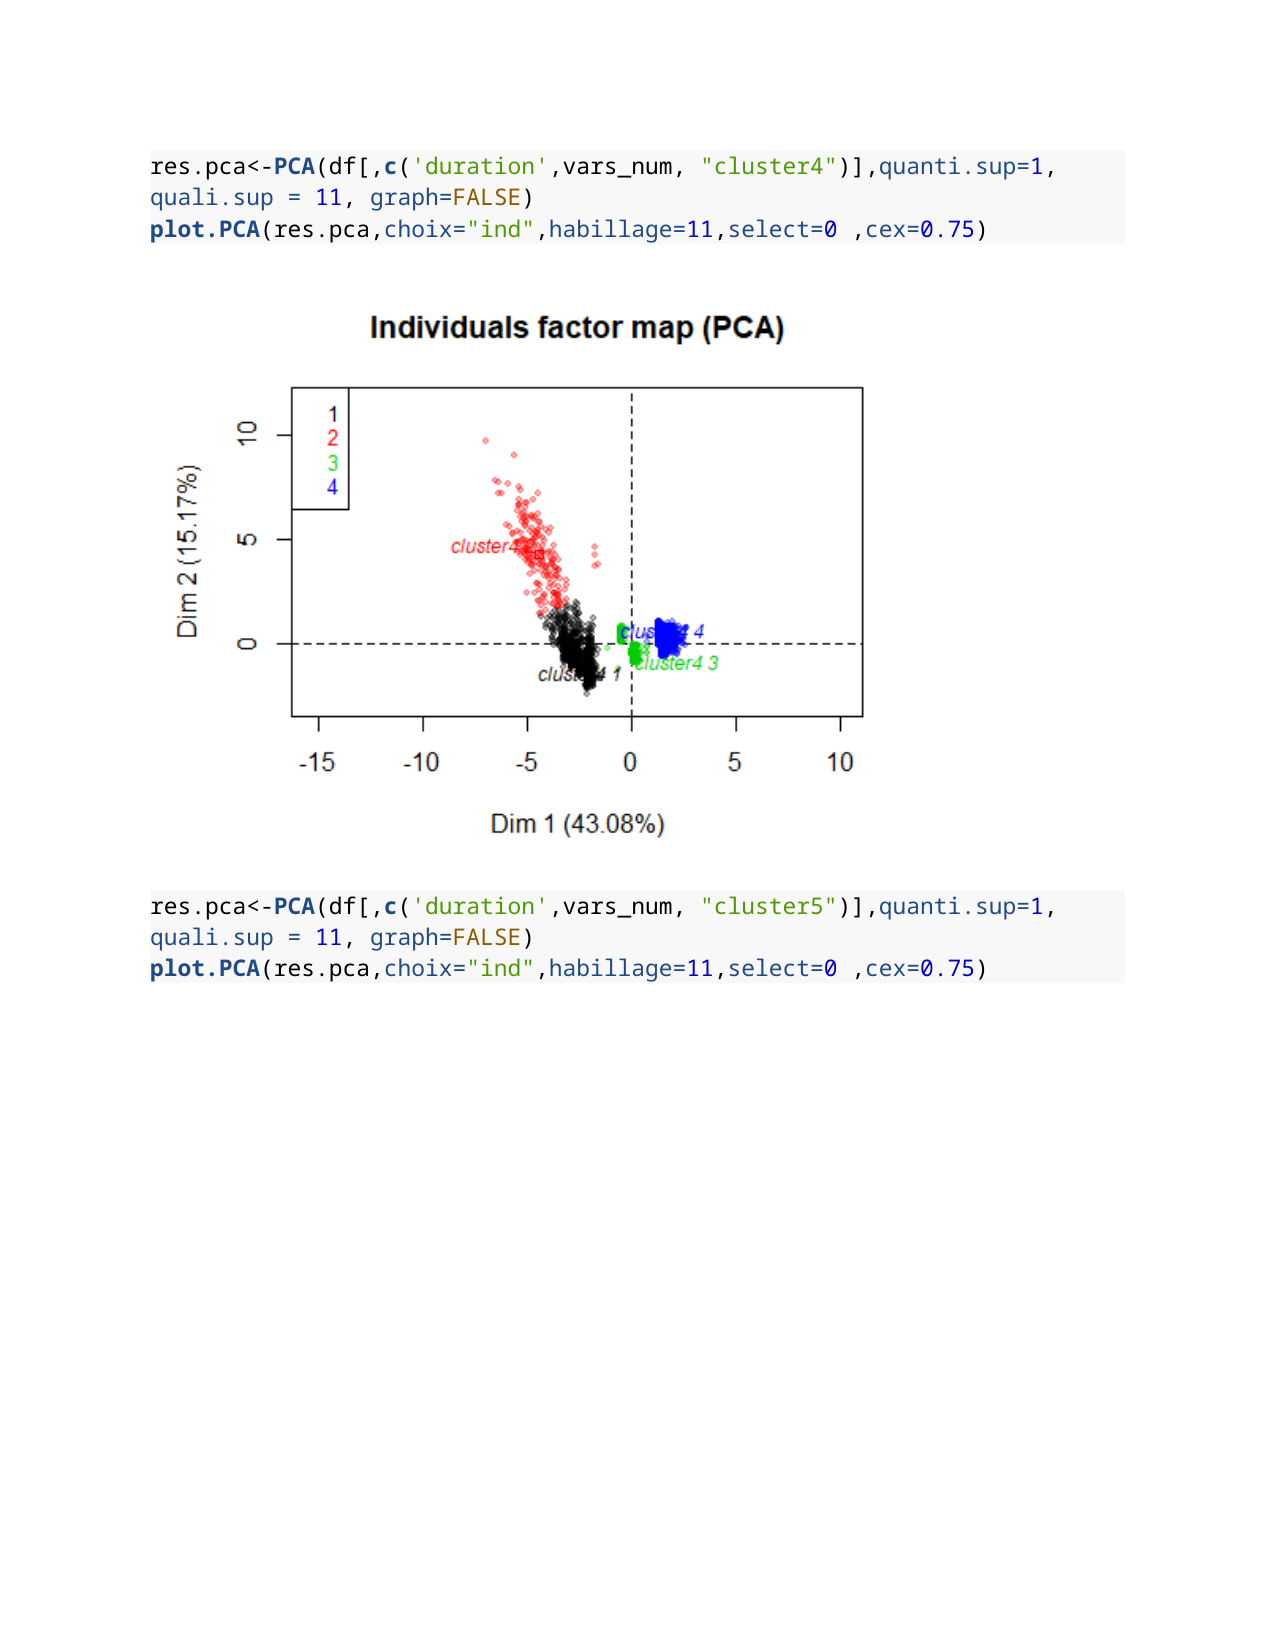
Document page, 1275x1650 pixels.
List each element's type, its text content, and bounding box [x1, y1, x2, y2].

picture [168, 264, 927, 871]
text res.pca<-PCA(df[,c('duration',vars_num, "cluster4")],quanti.sup=1, quali.sup = 11, graph=FALSE) plot.PCA(res.pca,choix="ind",habillage=11,select=0 ,cex=0.75) [150, 150, 1125, 244]
text res.pca<-PCA(df[,c('duration',vars_num, "cluster5")],quanti.sup=1, quali.sup = 11, graph=FALSE) plot.PCA(res.pca,choix="ind",habillage=11,select=0 ,cex=0.75) [535, 890, 1125, 983]
